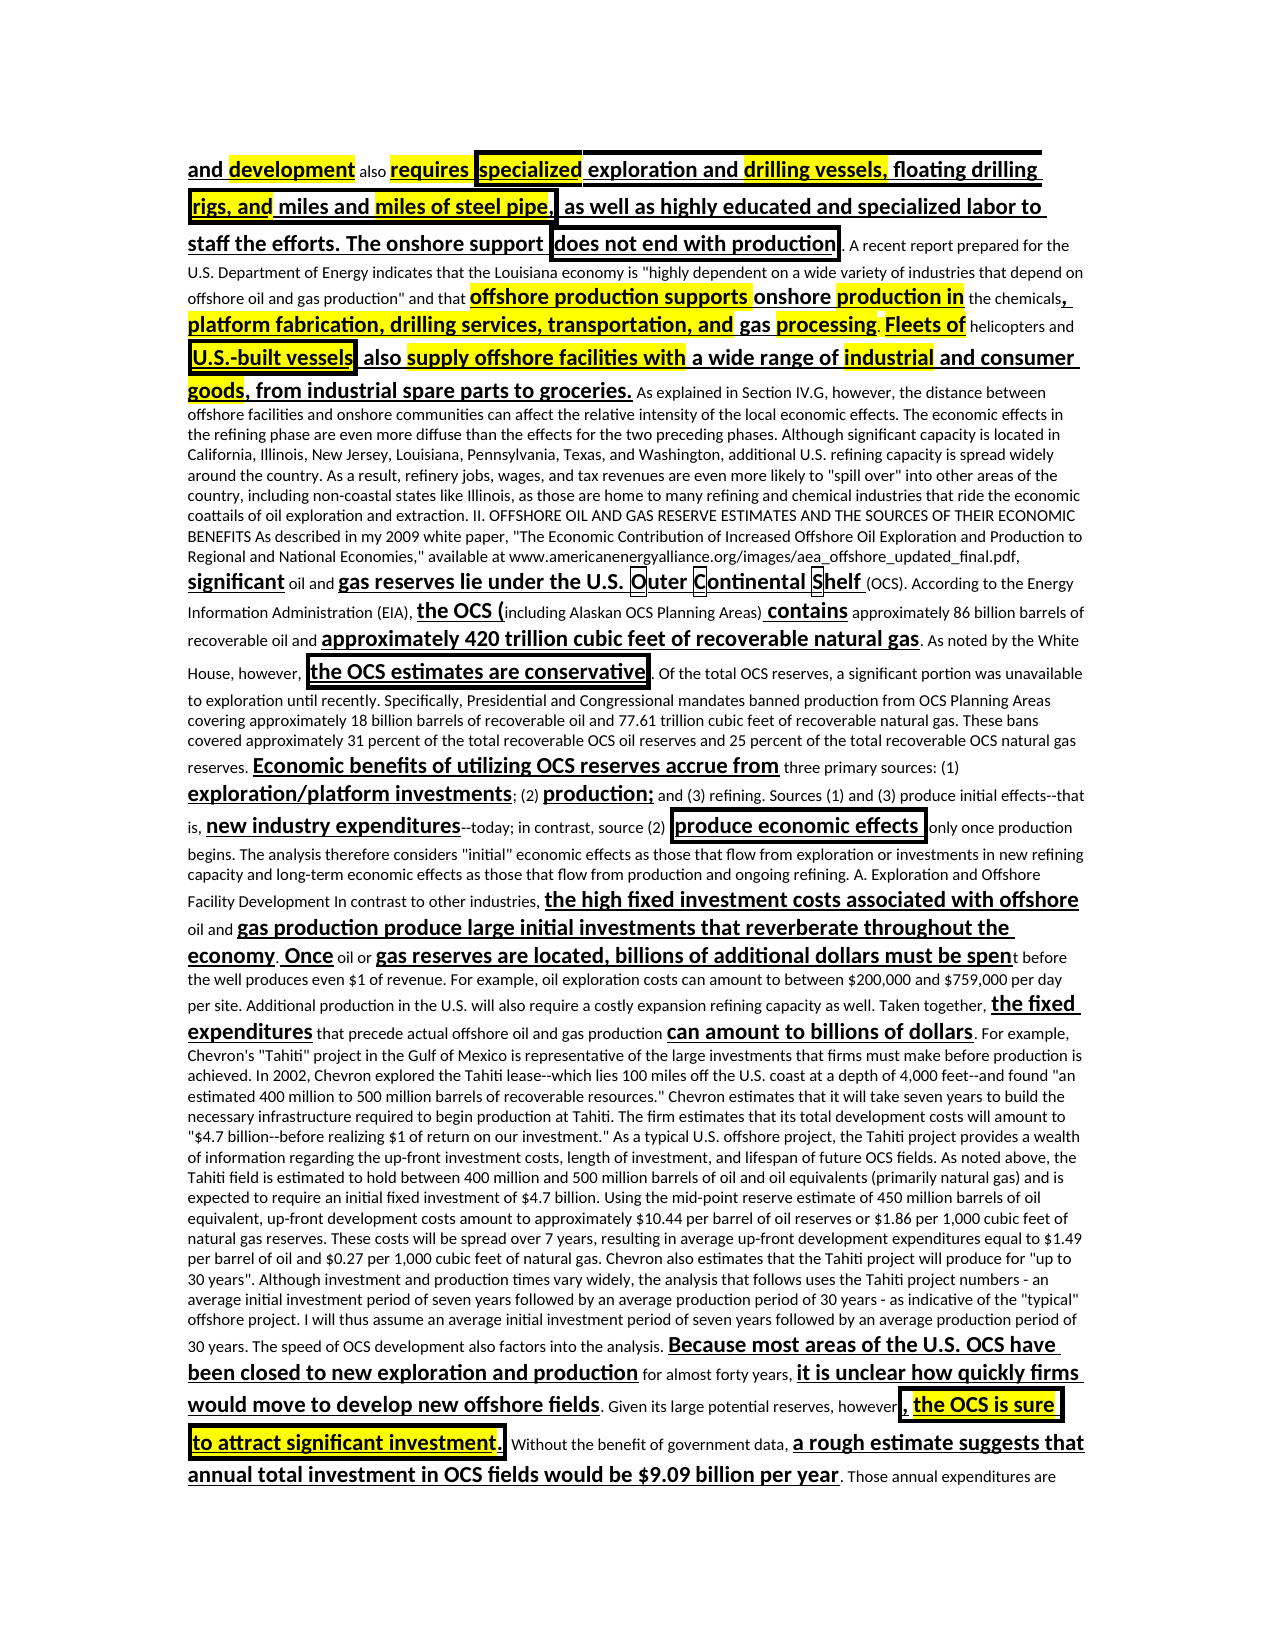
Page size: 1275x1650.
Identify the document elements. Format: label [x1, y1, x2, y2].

text [187, 150, 1087, 1489]
